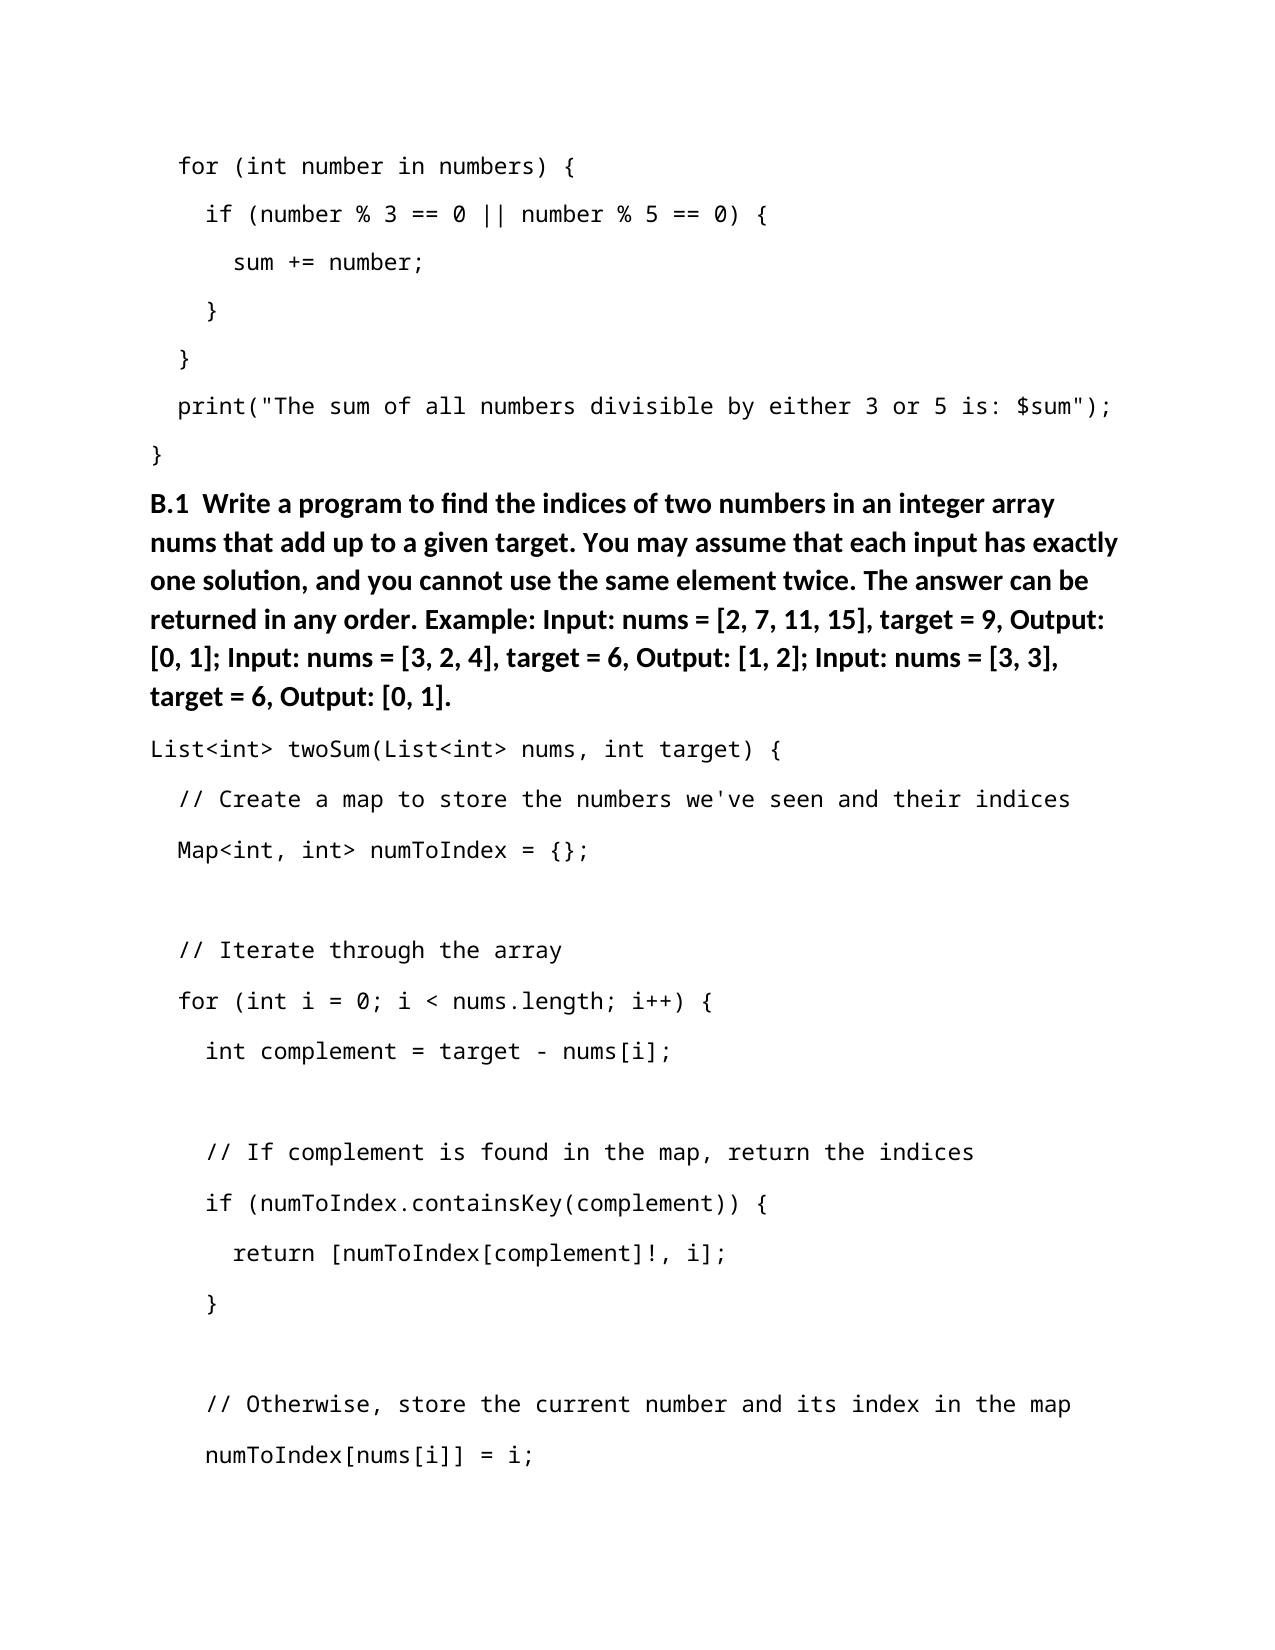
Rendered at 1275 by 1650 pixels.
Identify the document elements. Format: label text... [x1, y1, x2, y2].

text // Otherwise, store the current number and its index in the map [150, 1388, 1125, 1419]
text // If complement is found in the map, return the indices [150, 1136, 1125, 1167]
text } [150, 342, 1125, 373]
text // Create a map to store the numbers we've seen and their indices [150, 783, 1125, 814]
text numToIndex[nums[i]] = i; [150, 1438, 1125, 1470]
text if (number % 3 == 0 || number % 5 == 0) { [150, 198, 1125, 229]
text for (int number in numbers) { [150, 150, 1125, 181]
text for (int i = 0; i < nums.length; i++) { [150, 985, 1125, 1016]
text } [150, 1287, 1125, 1318]
text // Iterate through the array [150, 934, 1125, 966]
text } [150, 437, 1125, 469]
text } [150, 294, 1125, 325]
text return [numToIndex[complement]!, i]; [150, 1237, 1125, 1268]
text print("The sum of all numbers divisible by either 3 or 5 is: $sum"); [150, 389, 1125, 421]
text List<int> twoSum(List<int> nums, int target) { [150, 733, 1125, 764]
text if (numToIndex.containsKey(complement)) { [150, 1186, 1125, 1218]
text B.1 Write a program to find the indices of two numbers in an integer array nums that add up to a given target. You may assume that each input has exactly one solution, and you cannot use the same element twice. The answer can be returned in any order. Example: Input: nums = [2, 7, 11, 15], target = 9, Output: [0, 1]; Input: nums = [3, 2, 4], target = 6, Output: [1, 2]; Input: nums = [3, 3], target = 6, Output: [0, 1]. [150, 485, 1125, 713]
text sum += number; [150, 246, 1125, 277]
text int complement = target - nums[i]; [150, 1035, 1125, 1066]
text Map<int, int> numToIndex = {}; [150, 833, 1125, 865]
